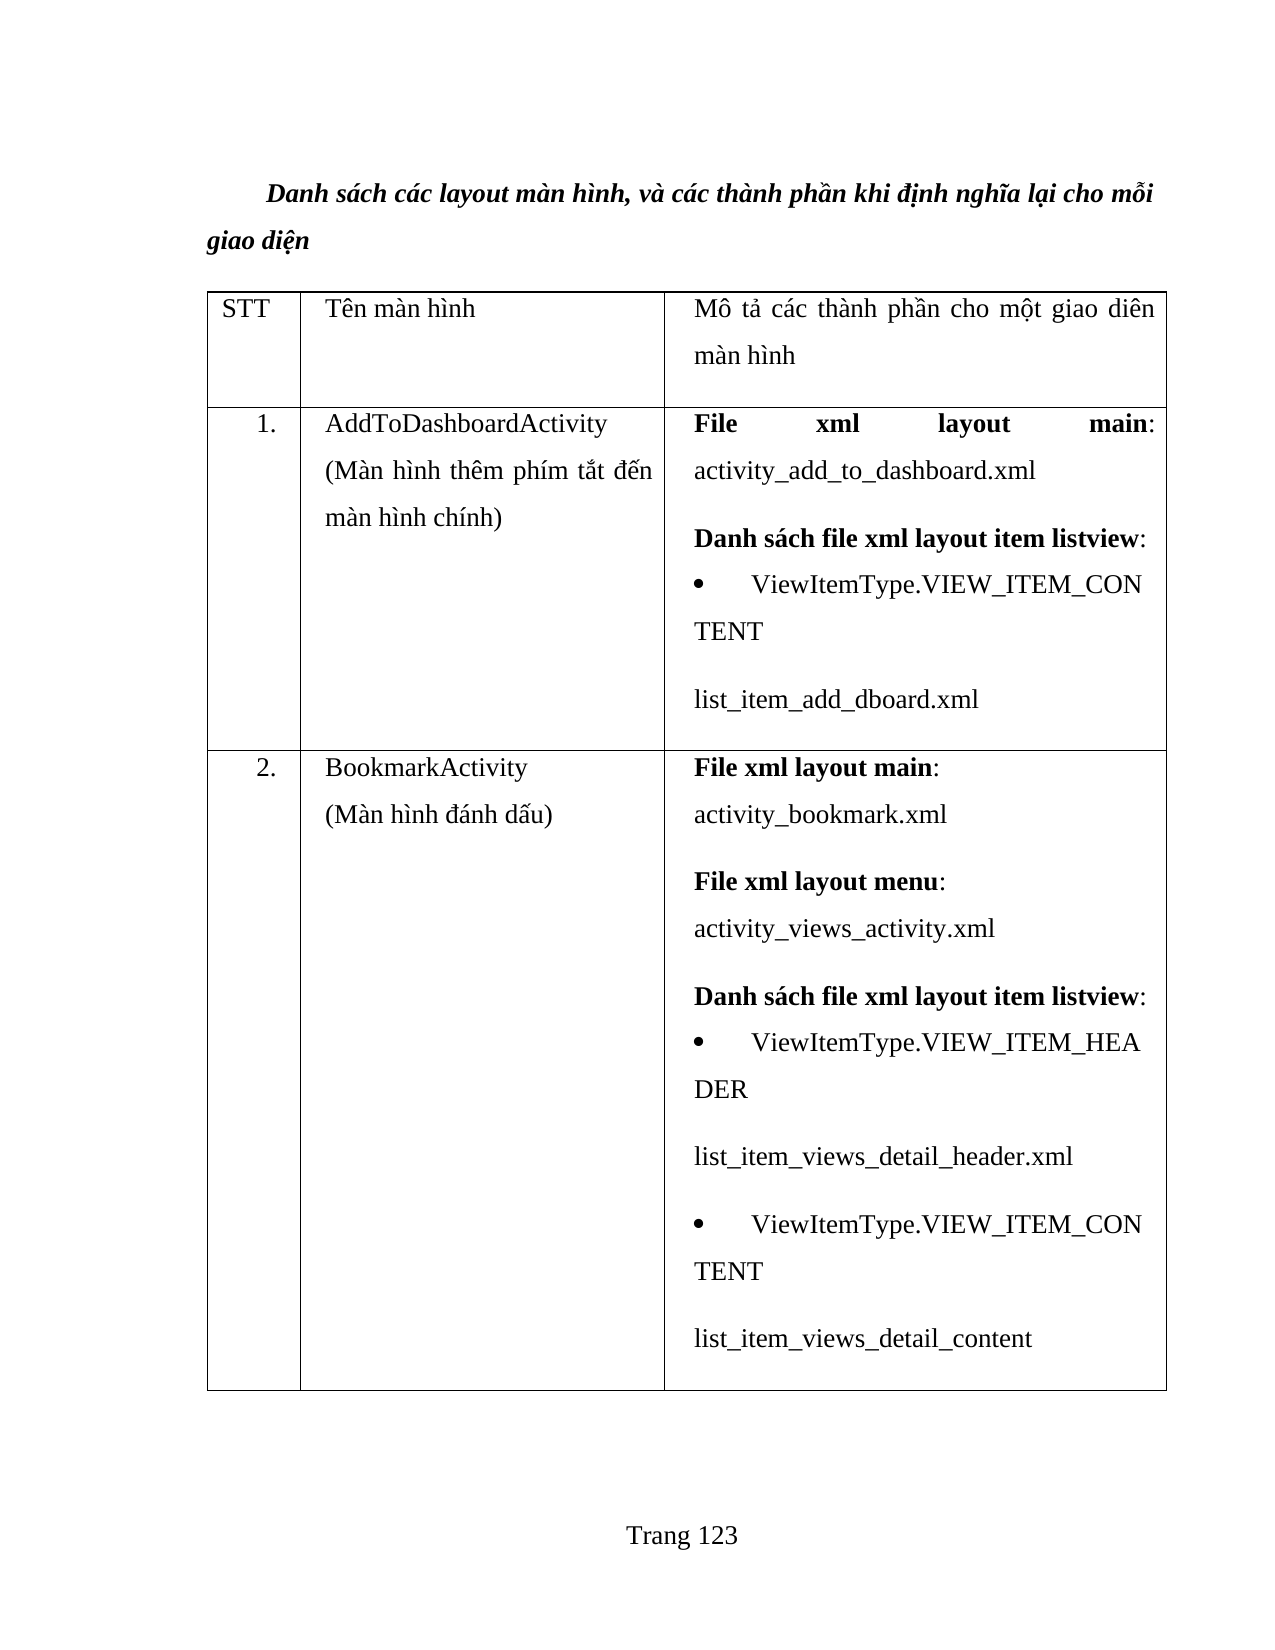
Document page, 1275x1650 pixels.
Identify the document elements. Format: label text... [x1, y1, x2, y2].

table_header Tên màn hình [301, 293, 664, 407]
table_cell File xml layout main: activity_add_to_dashboard.xml Danh sách file xml layout item listview: ViewItemType.VIEW_ITEM_CONTENT list_item_add_dboard.xml [665, 408, 1166, 750]
table_header STT [208, 293, 300, 407]
table_cell [208, 408, 300, 750]
text Danh sách các layout màn hình, và các thành phần khi định nghĩa lại cho mỗi giao diện [207, 177, 1157, 255]
table_header Mô tả các thành phần cho một giao diên màn hình [665, 293, 1166, 407]
table_cell File xml layout main: activity_bookmark.xml File xml layout menu: activity_views_activity.xml Danh sách file xml layout item listview: ViewItemType.VIEW_ITEM_HEADER list_item_views_detail_header.xml ViewItemType.VIEW_ITEM_CONTENT list_item_views_detail_content [665, 751, 1166, 1390]
table_cell AddToDashboardActivity (Màn hình thêm phím tắt đến màn hình chính) [301, 408, 664, 750]
table_cell [208, 751, 300, 1390]
table_cell BookmarkActivity (Màn hình đánh dấu) [301, 751, 664, 1390]
